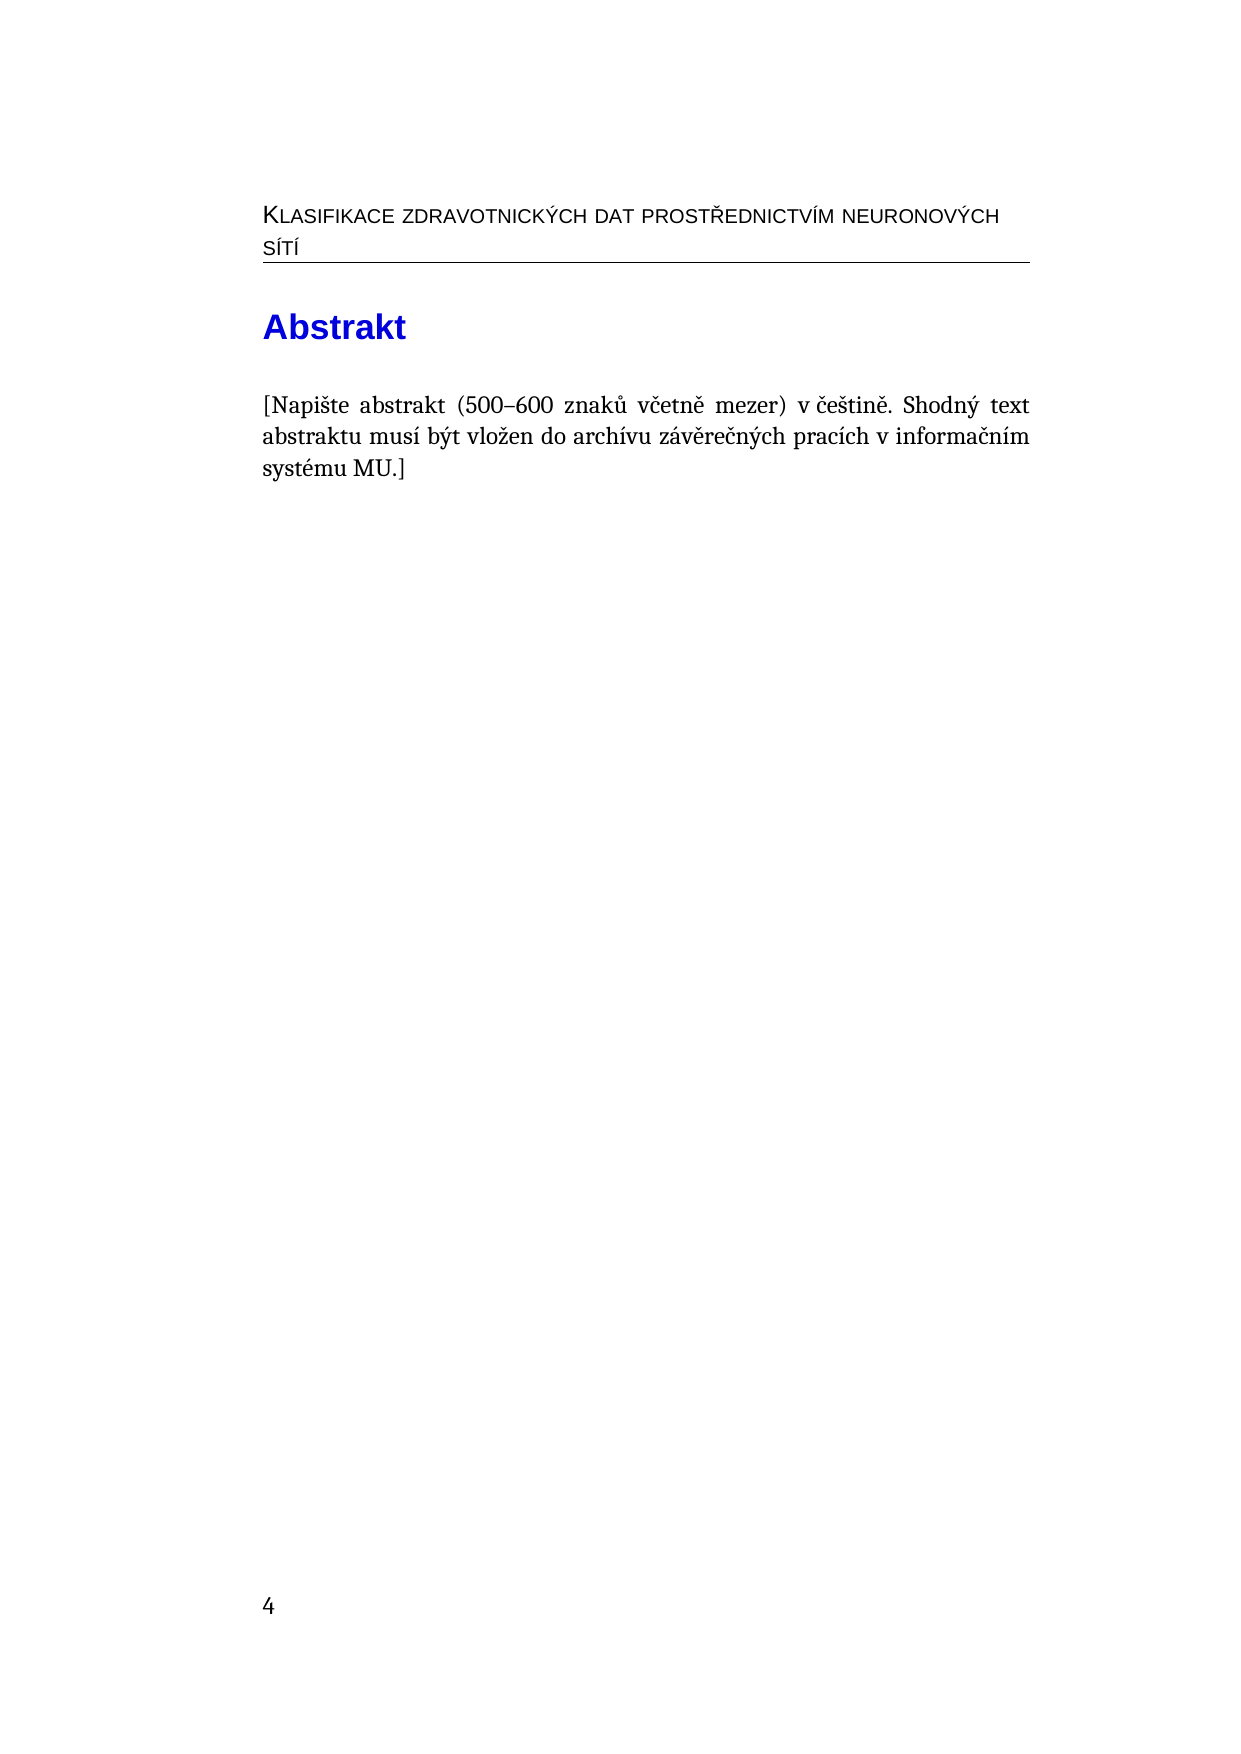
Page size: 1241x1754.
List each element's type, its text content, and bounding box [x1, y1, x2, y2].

text Abstrakt [262, 301, 1030, 347]
